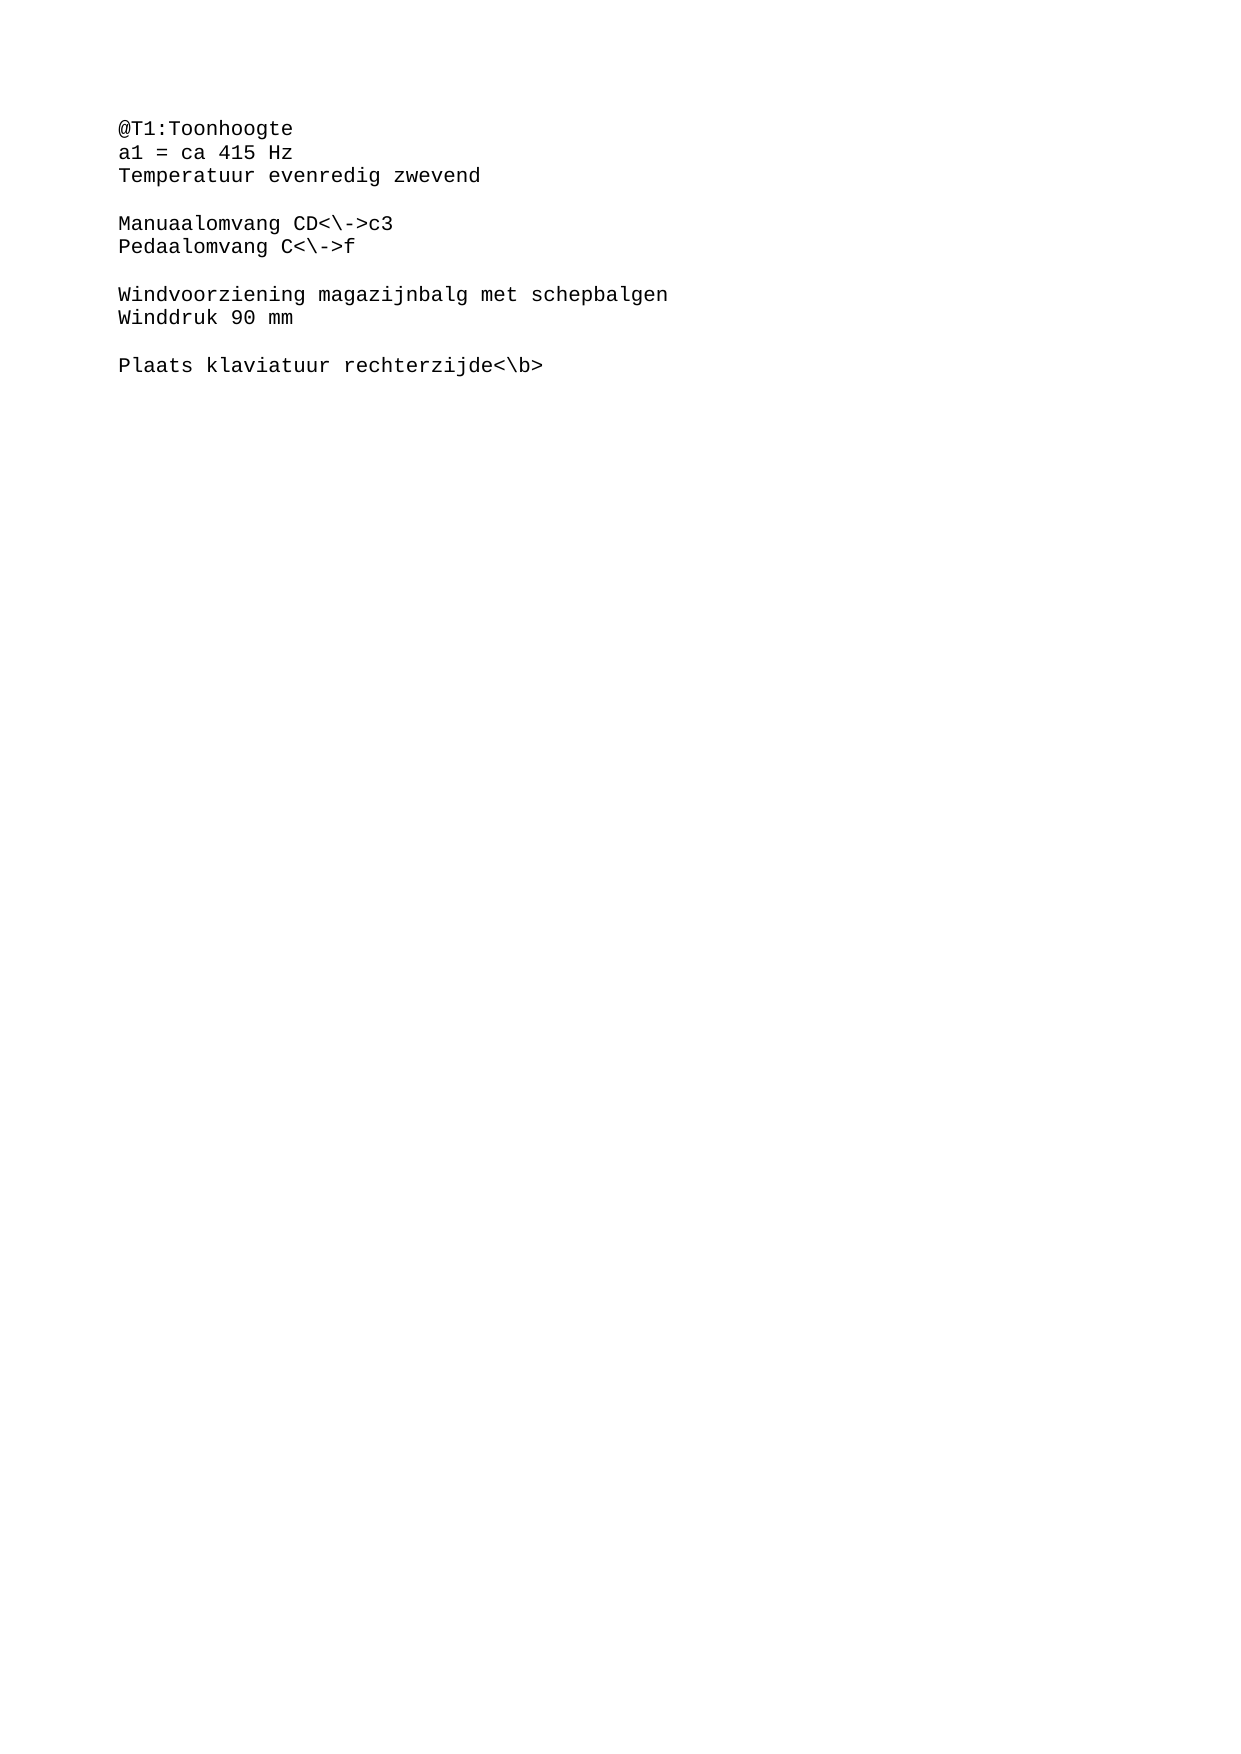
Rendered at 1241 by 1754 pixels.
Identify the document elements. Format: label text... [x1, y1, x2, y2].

text Plaats klaviatuur rechterzijde<\b> [118, 354, 1122, 378]
text Manuaalomvang CD<\->c3 [118, 213, 1122, 236]
text Windvoorziening magazijnbalg met schepbalgen [118, 284, 1122, 307]
text a1 = ca 415 Hz [118, 142, 1122, 165]
text Winddruk 90 mm [118, 307, 1122, 331]
text @T1:Toonhoogte [118, 118, 1122, 142]
text Pedaalomvang C<\->f [118, 236, 1122, 260]
text Temperatuur evenredig zwevend [118, 165, 1122, 189]
